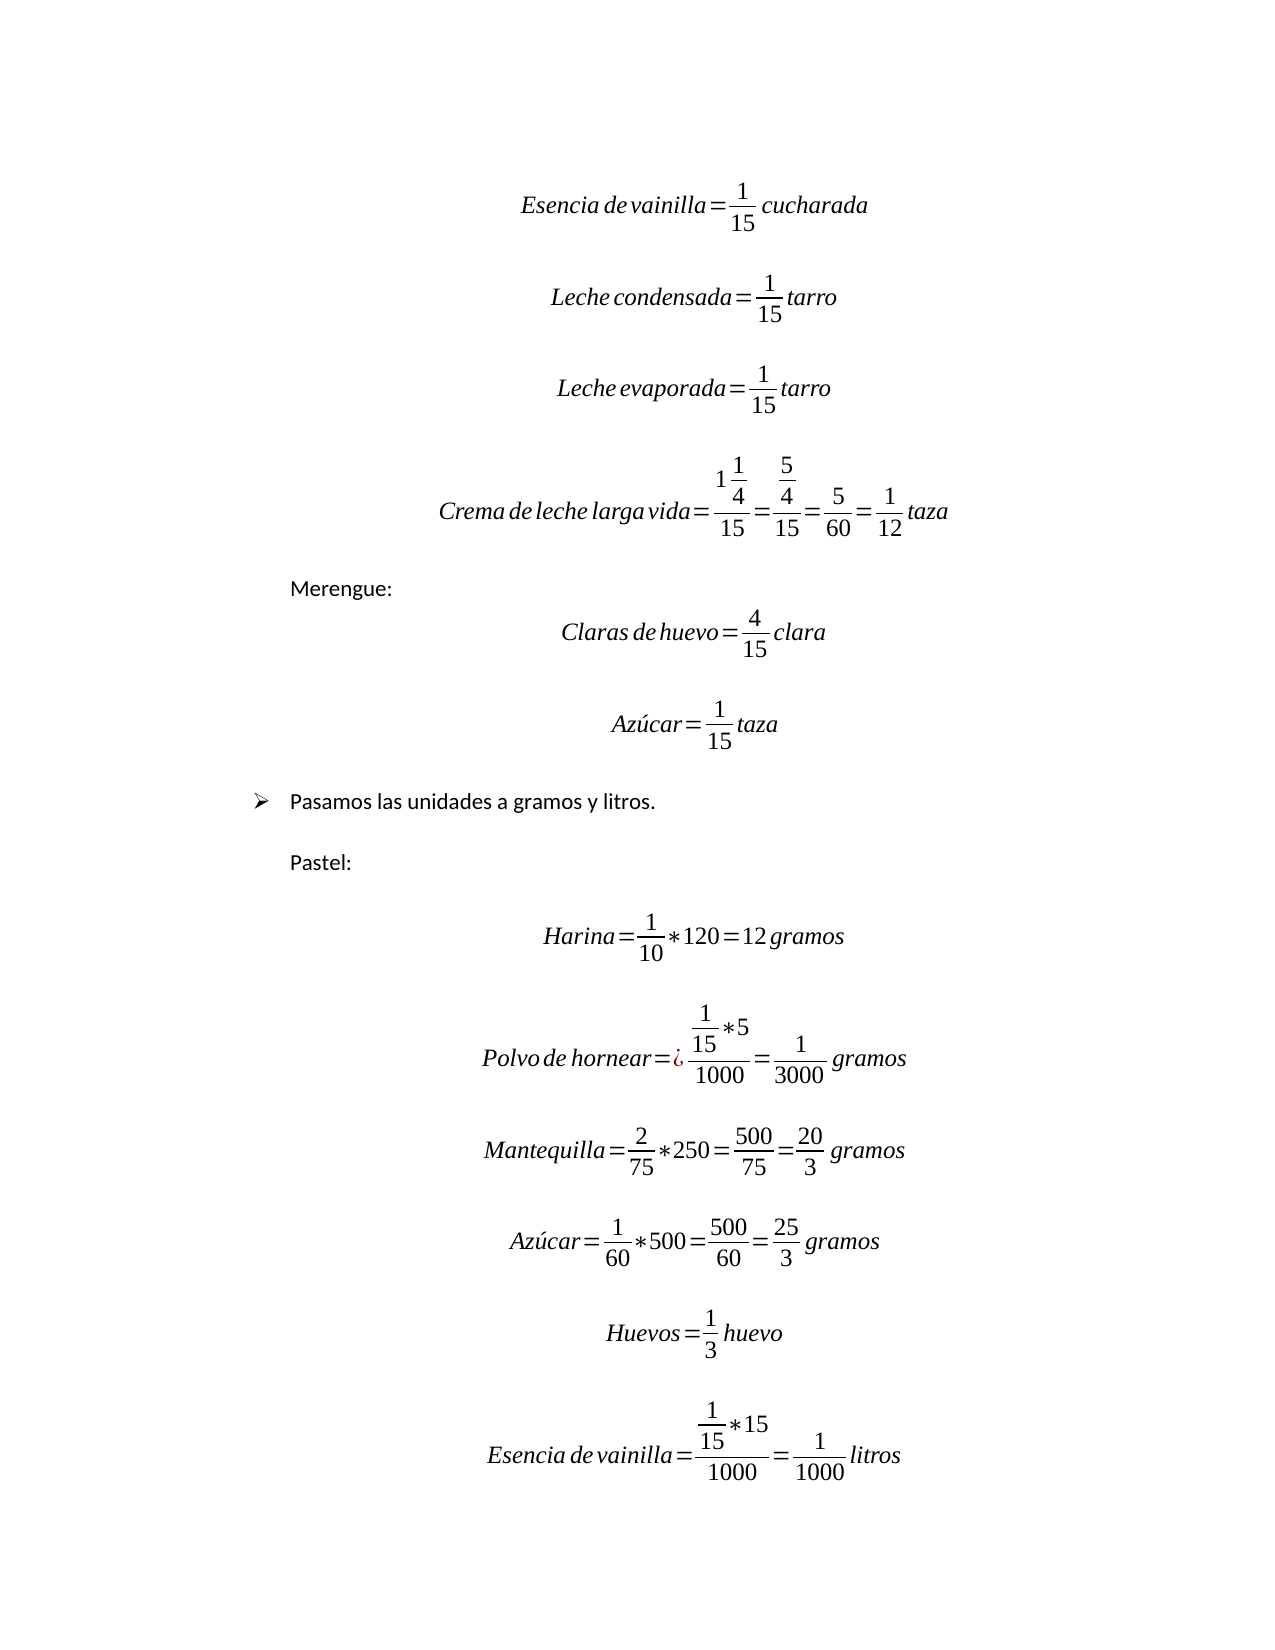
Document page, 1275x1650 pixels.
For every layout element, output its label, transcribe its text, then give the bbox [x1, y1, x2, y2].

list Pastel: [290, 848, 1098, 876]
list Merengue: [290, 574, 1098, 602]
list Pasamos las unidades a gramos y litros. [252, 787, 1098, 815]
